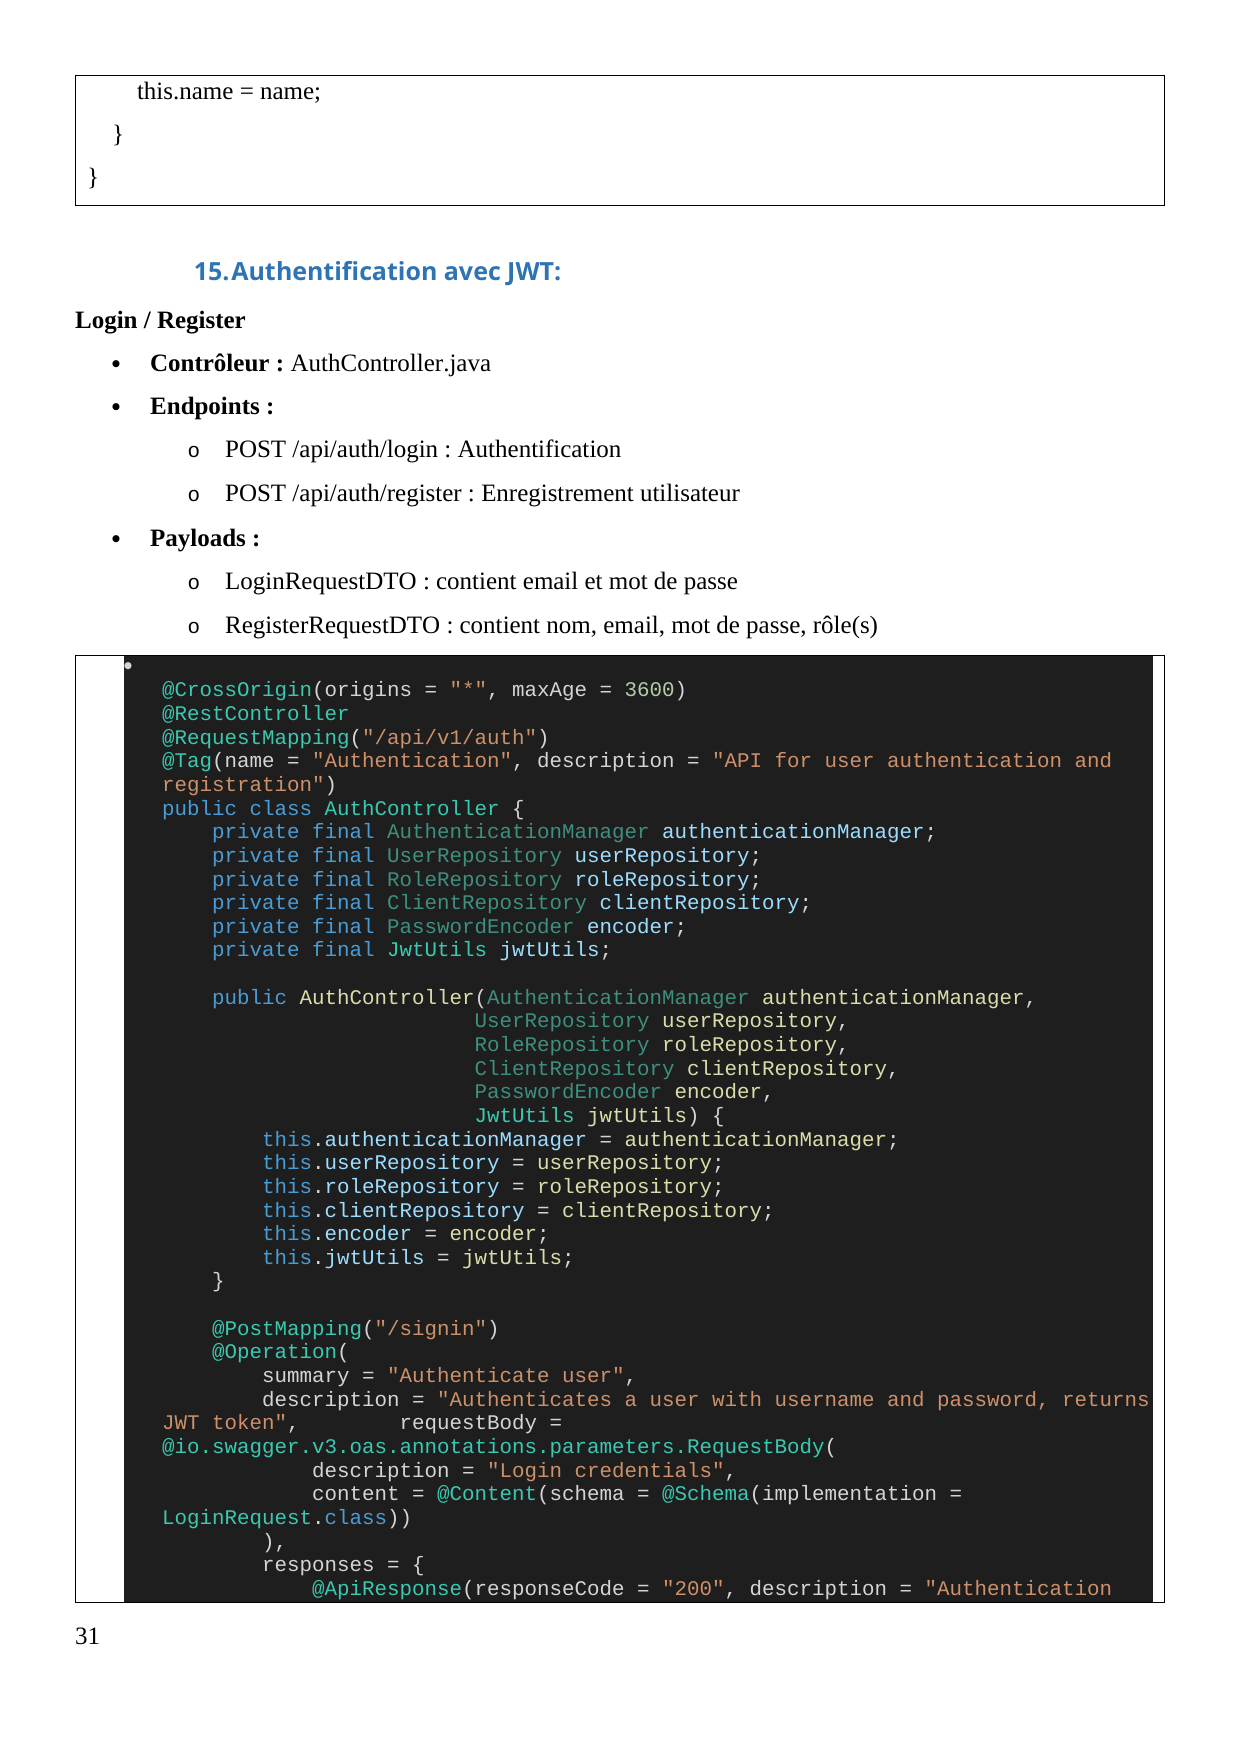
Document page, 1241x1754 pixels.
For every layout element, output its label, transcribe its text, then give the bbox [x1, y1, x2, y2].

list Payloads : [112, 523, 1165, 552]
list POST /api/auth/register : Enregistrement utilisateur [187, 478, 1165, 508]
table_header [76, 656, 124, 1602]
list LoginRequestDTO : contient email et mot de passe [187, 566, 1165, 596]
list Contrôleur : AuthController.java [112, 348, 1165, 377]
list POST /api/auth/login : Authentification [187, 434, 1165, 464]
list Endpoints : [112, 391, 1165, 420]
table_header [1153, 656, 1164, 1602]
list RegisterRequestDTO : contient nom, email, mot de passe, rôle(s) [187, 610, 1165, 640]
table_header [76, 76, 1164, 205]
text Login / Register [75, 305, 1165, 333]
subtitle Authentification avec JWT: [194, 254, 1165, 288]
